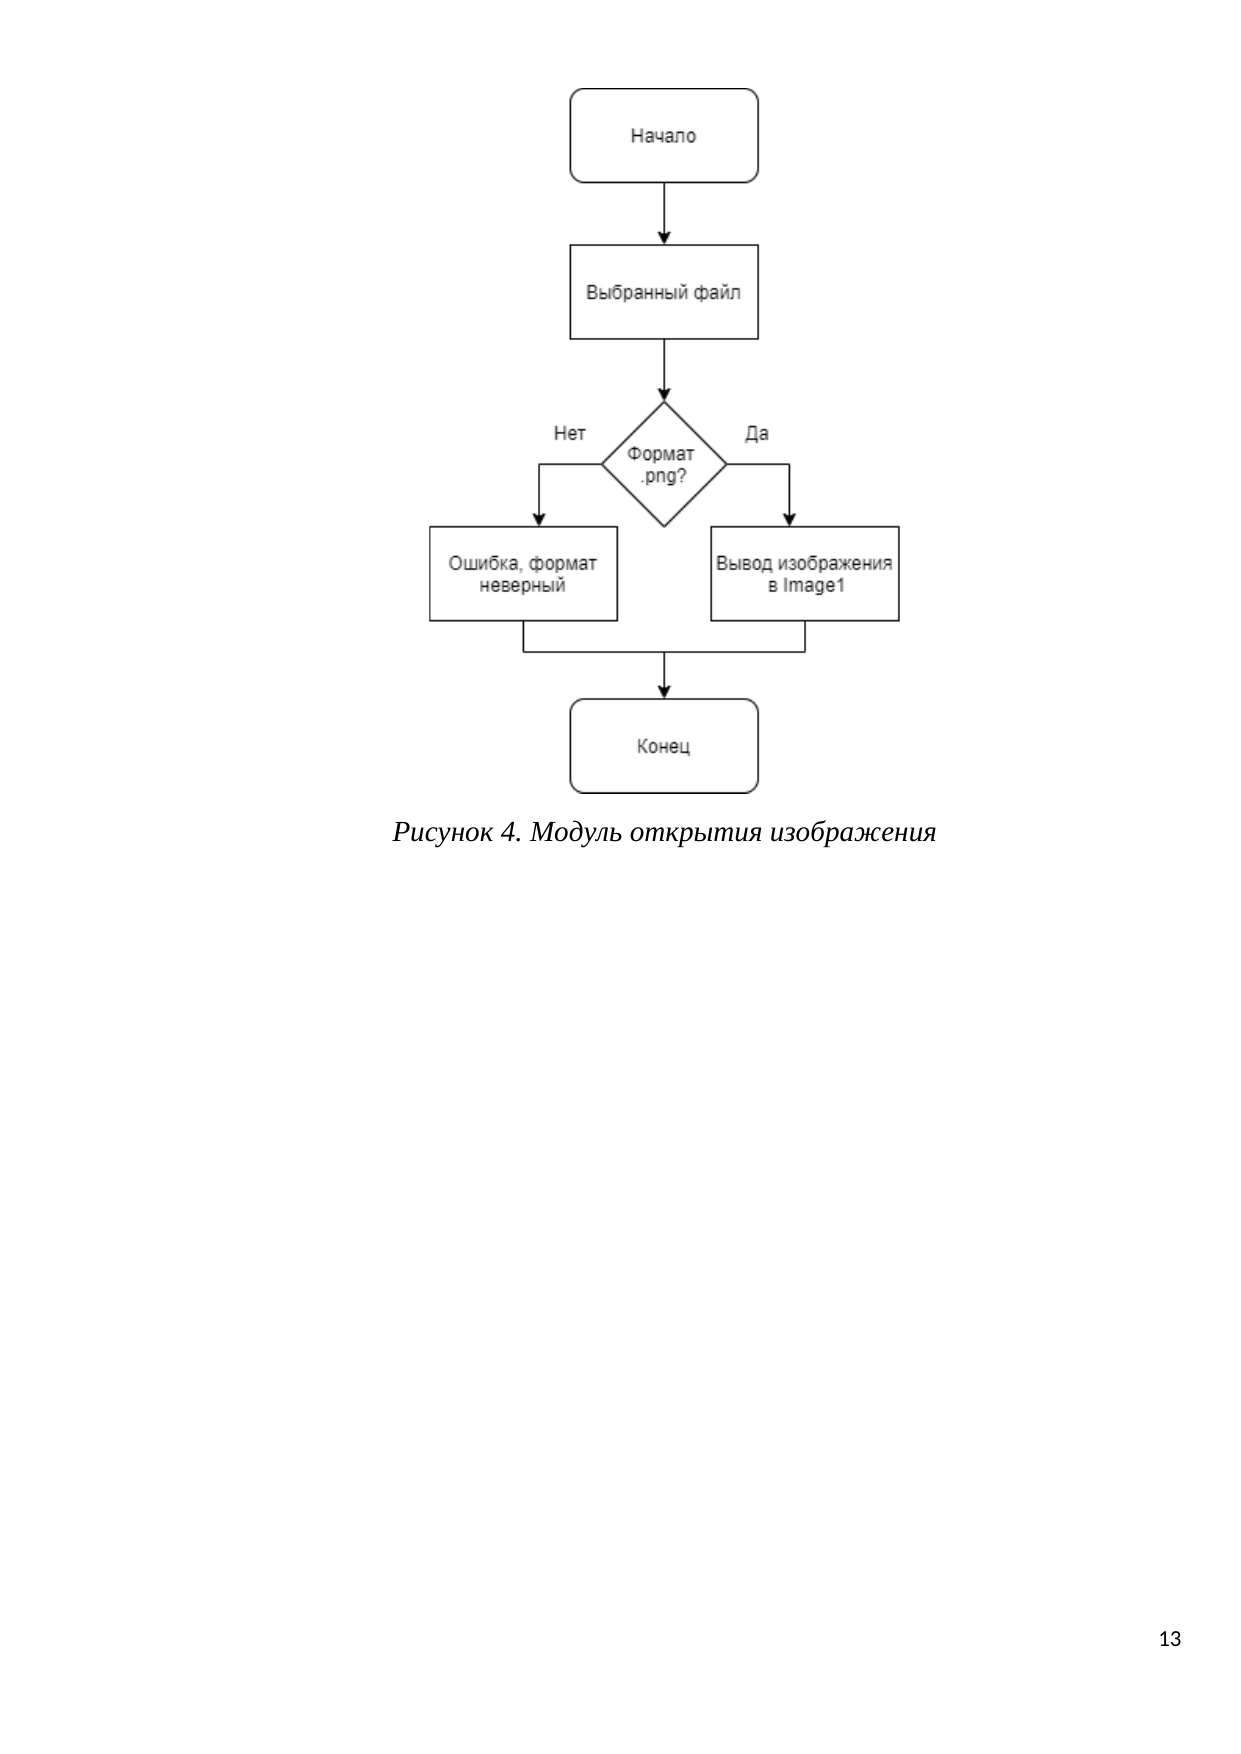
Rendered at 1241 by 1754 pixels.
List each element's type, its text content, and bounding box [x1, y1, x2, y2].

picture [429, 88, 900, 794]
text Рисунок 4. Модуль открытия изображения [148, 814, 1181, 848]
